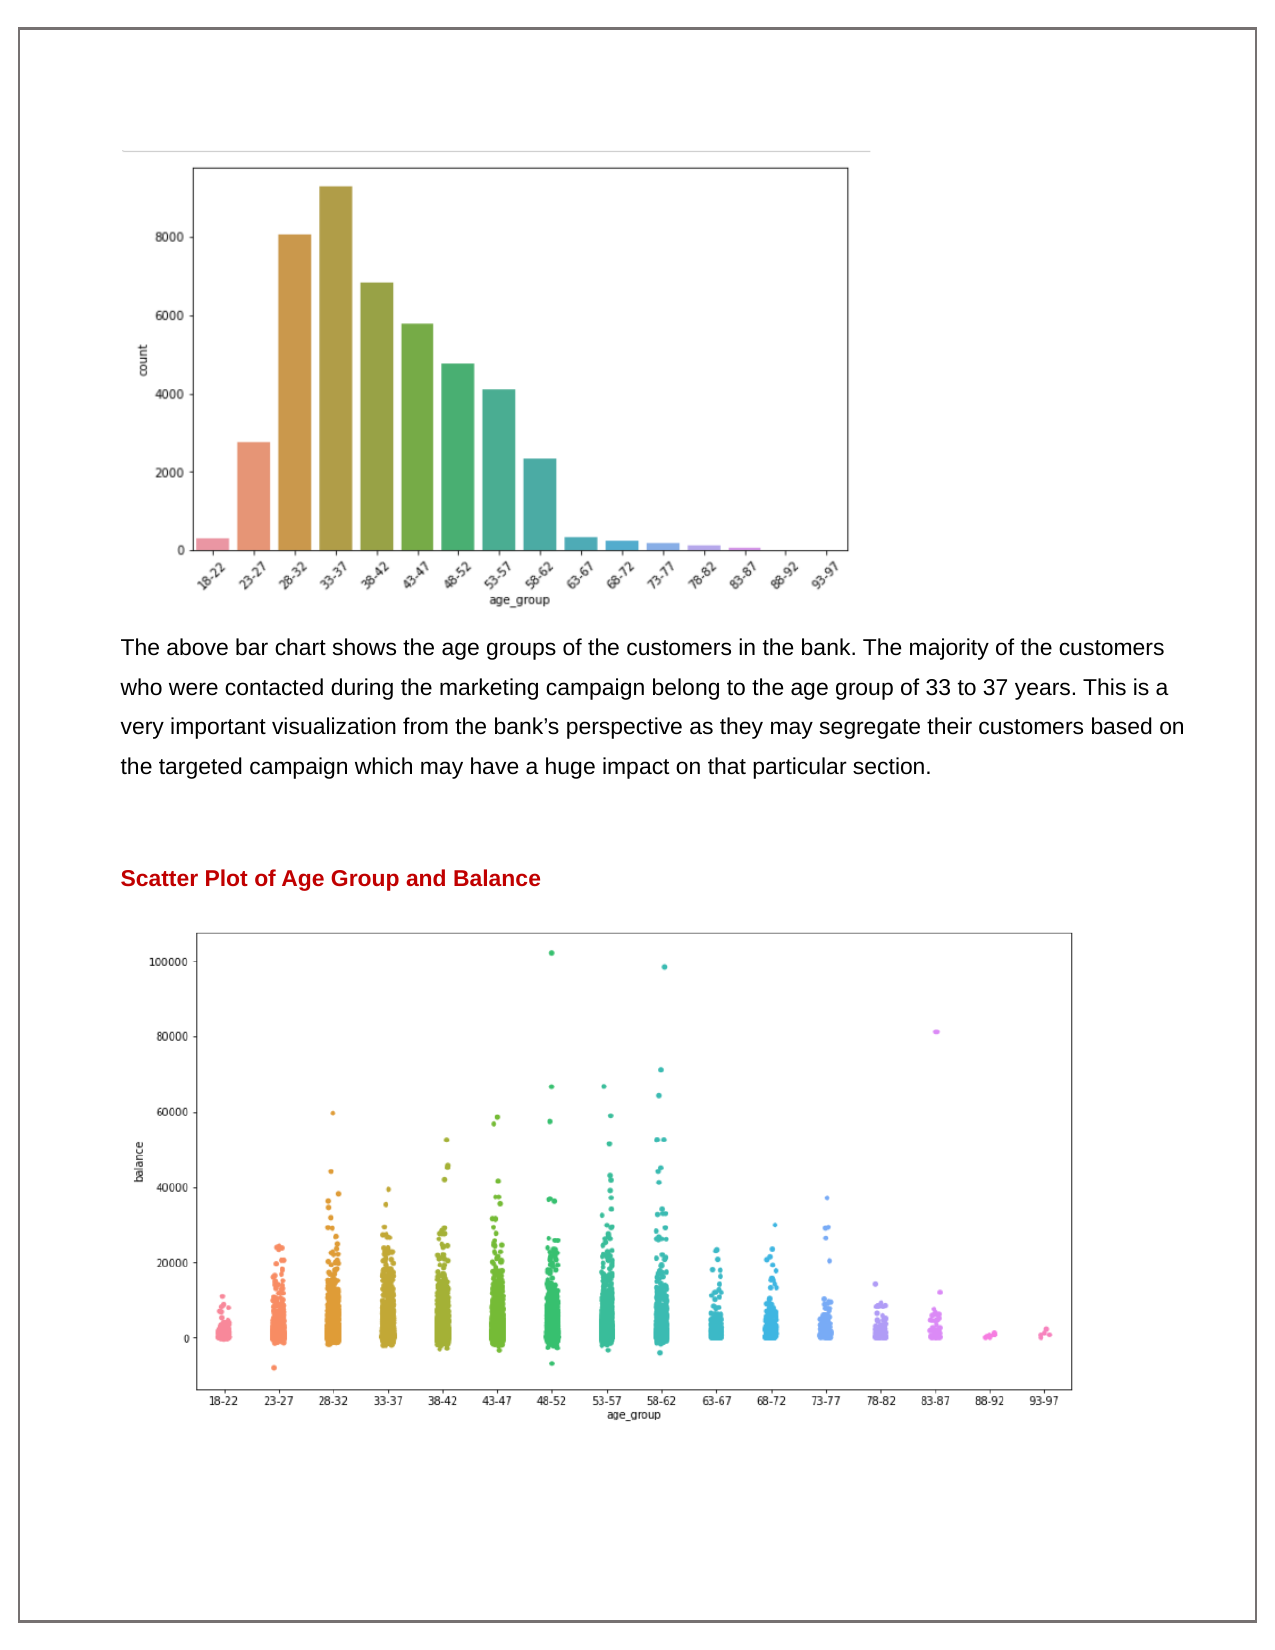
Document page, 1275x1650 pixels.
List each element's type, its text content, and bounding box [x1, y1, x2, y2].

list The above bar chart shows the age groups of the customers in the bank. The majority of the customers who were contacted during the marketing campaign belong to the age group of 33 to 37 years. This is a very important visualization from the bank’s perspective as they may segregate their customers based on the targeted campaign which may have a huge impact on that particular section. [120, 634, 1198, 779]
picture [120, 921, 1096, 1433]
picture [120, 150, 871, 621]
text Scatter Plot of Age Group and Balance [120, 865, 1198, 891]
